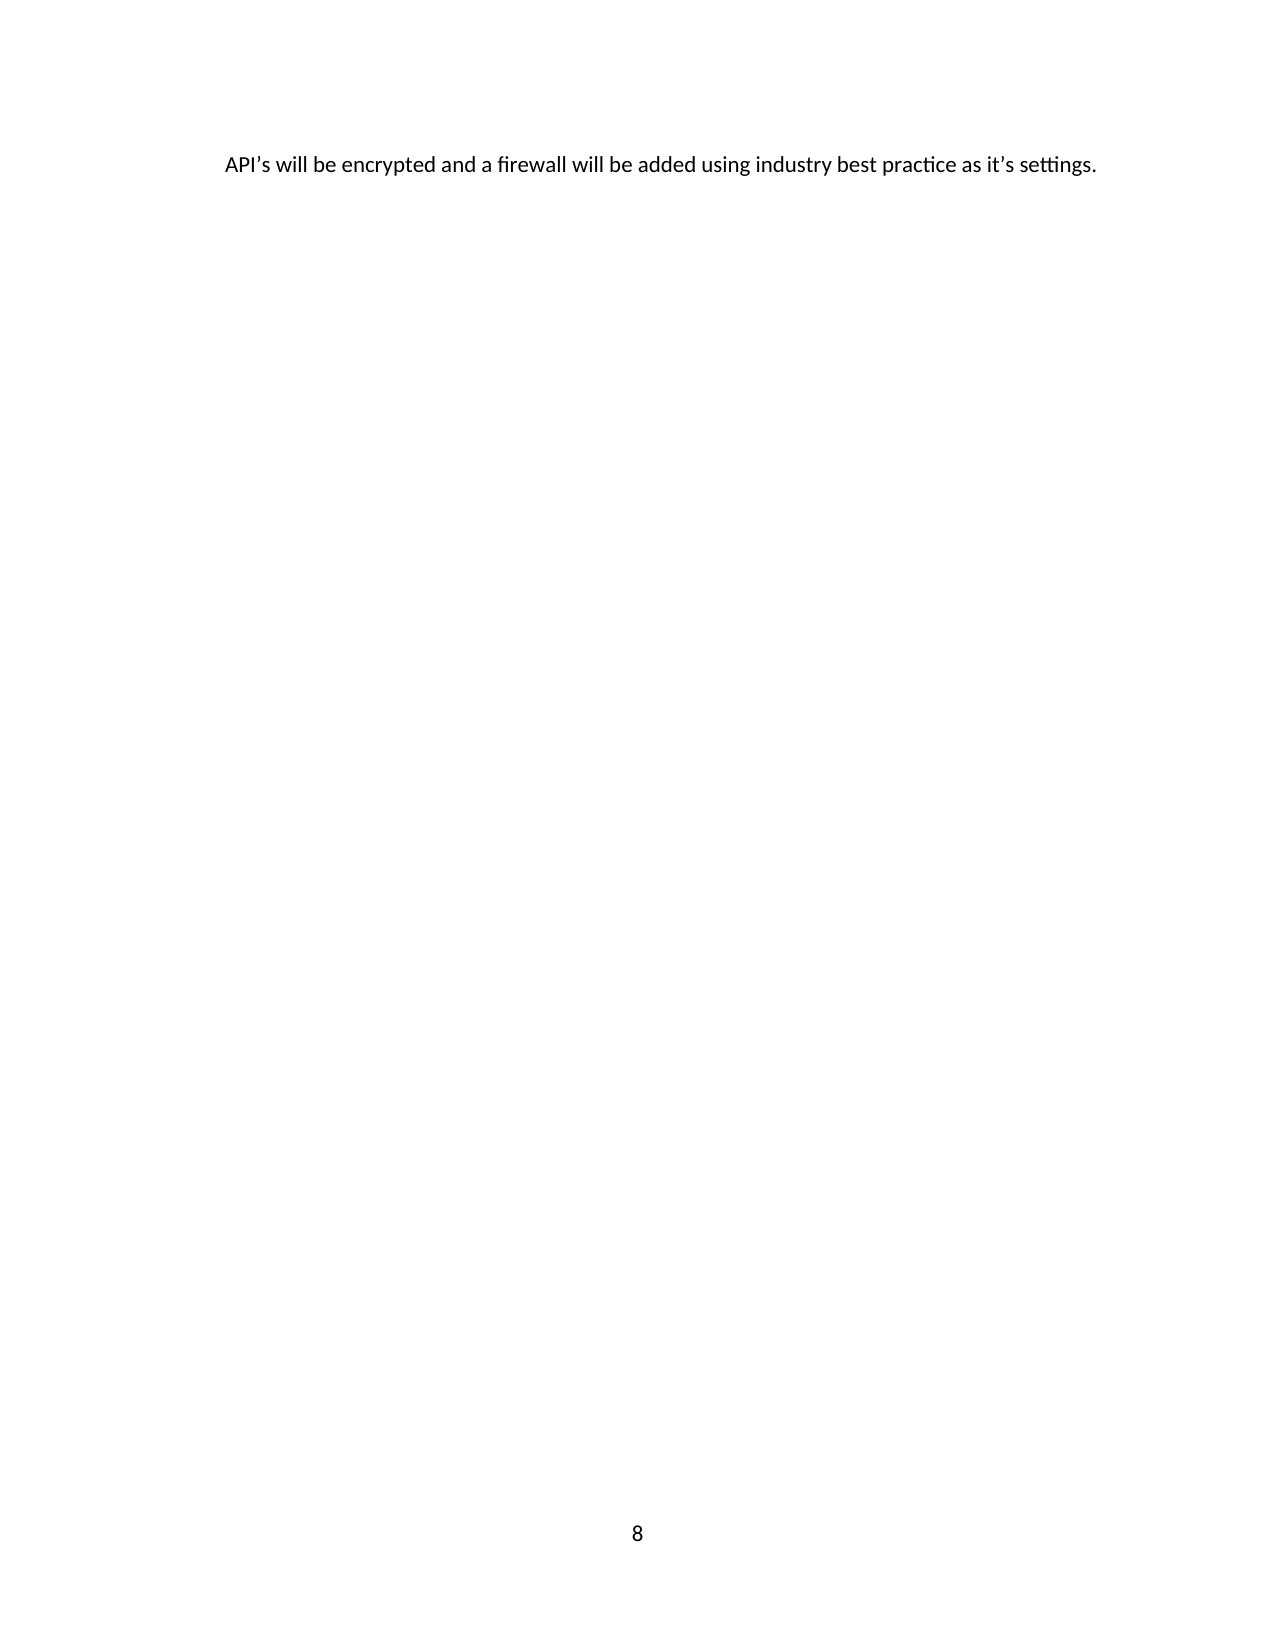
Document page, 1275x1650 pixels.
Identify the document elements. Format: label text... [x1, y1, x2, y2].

list API’s will be encrypted and a firewall will be added using industry best practice as it’s settings. [225, 150, 1125, 178]
